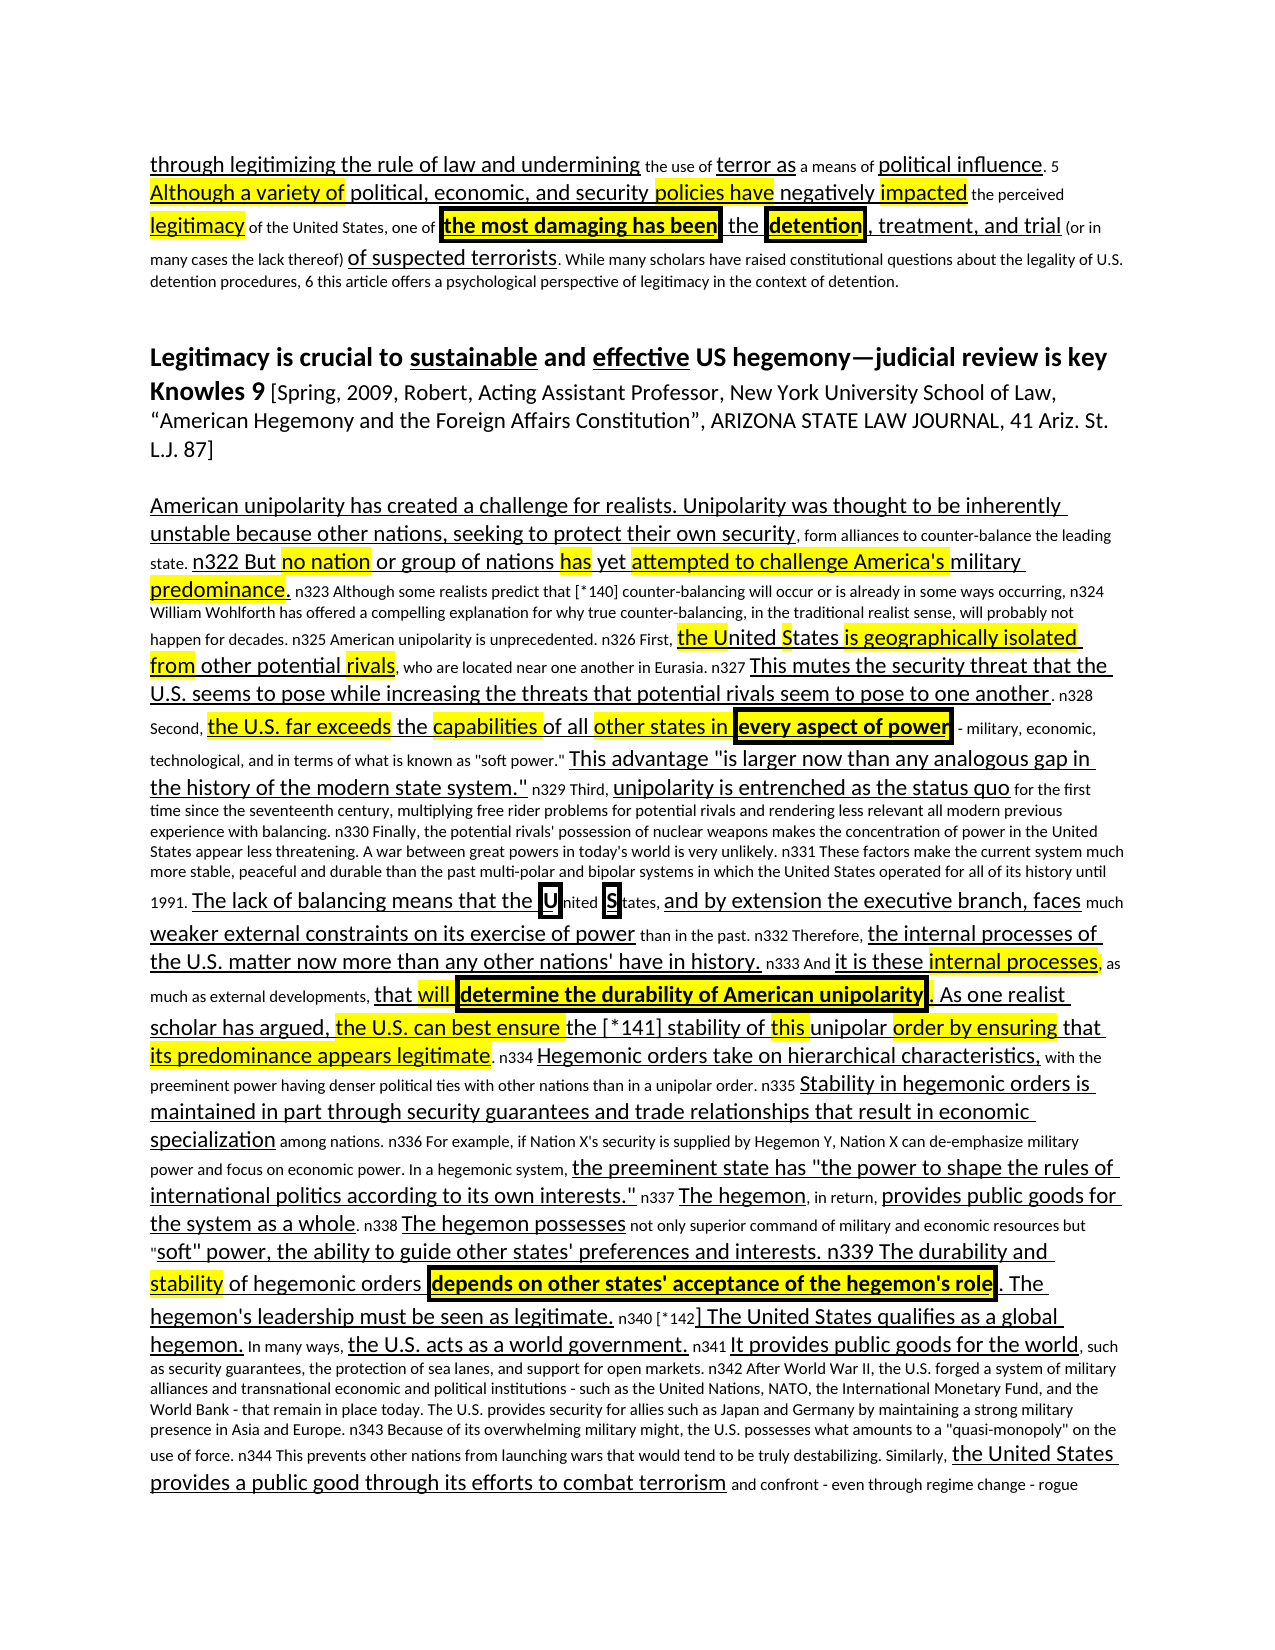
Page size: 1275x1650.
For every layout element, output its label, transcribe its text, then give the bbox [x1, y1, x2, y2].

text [150, 491, 1125, 1496]
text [150, 150, 1125, 292]
subtitle Legitimacy is crucial to sustainable and effective US hegemony—judicial review is key [150, 341, 1125, 374]
text Knowles 9 [Spring, 2009, Robert, Acting Assistant Professor, New York University School of Law, “American Hegemony and the Foreign Affairs Constitution”, ARIZONA STATE LAW JOURNAL, 41 Ariz. St. L.J. 87] [150, 374, 1125, 463]
